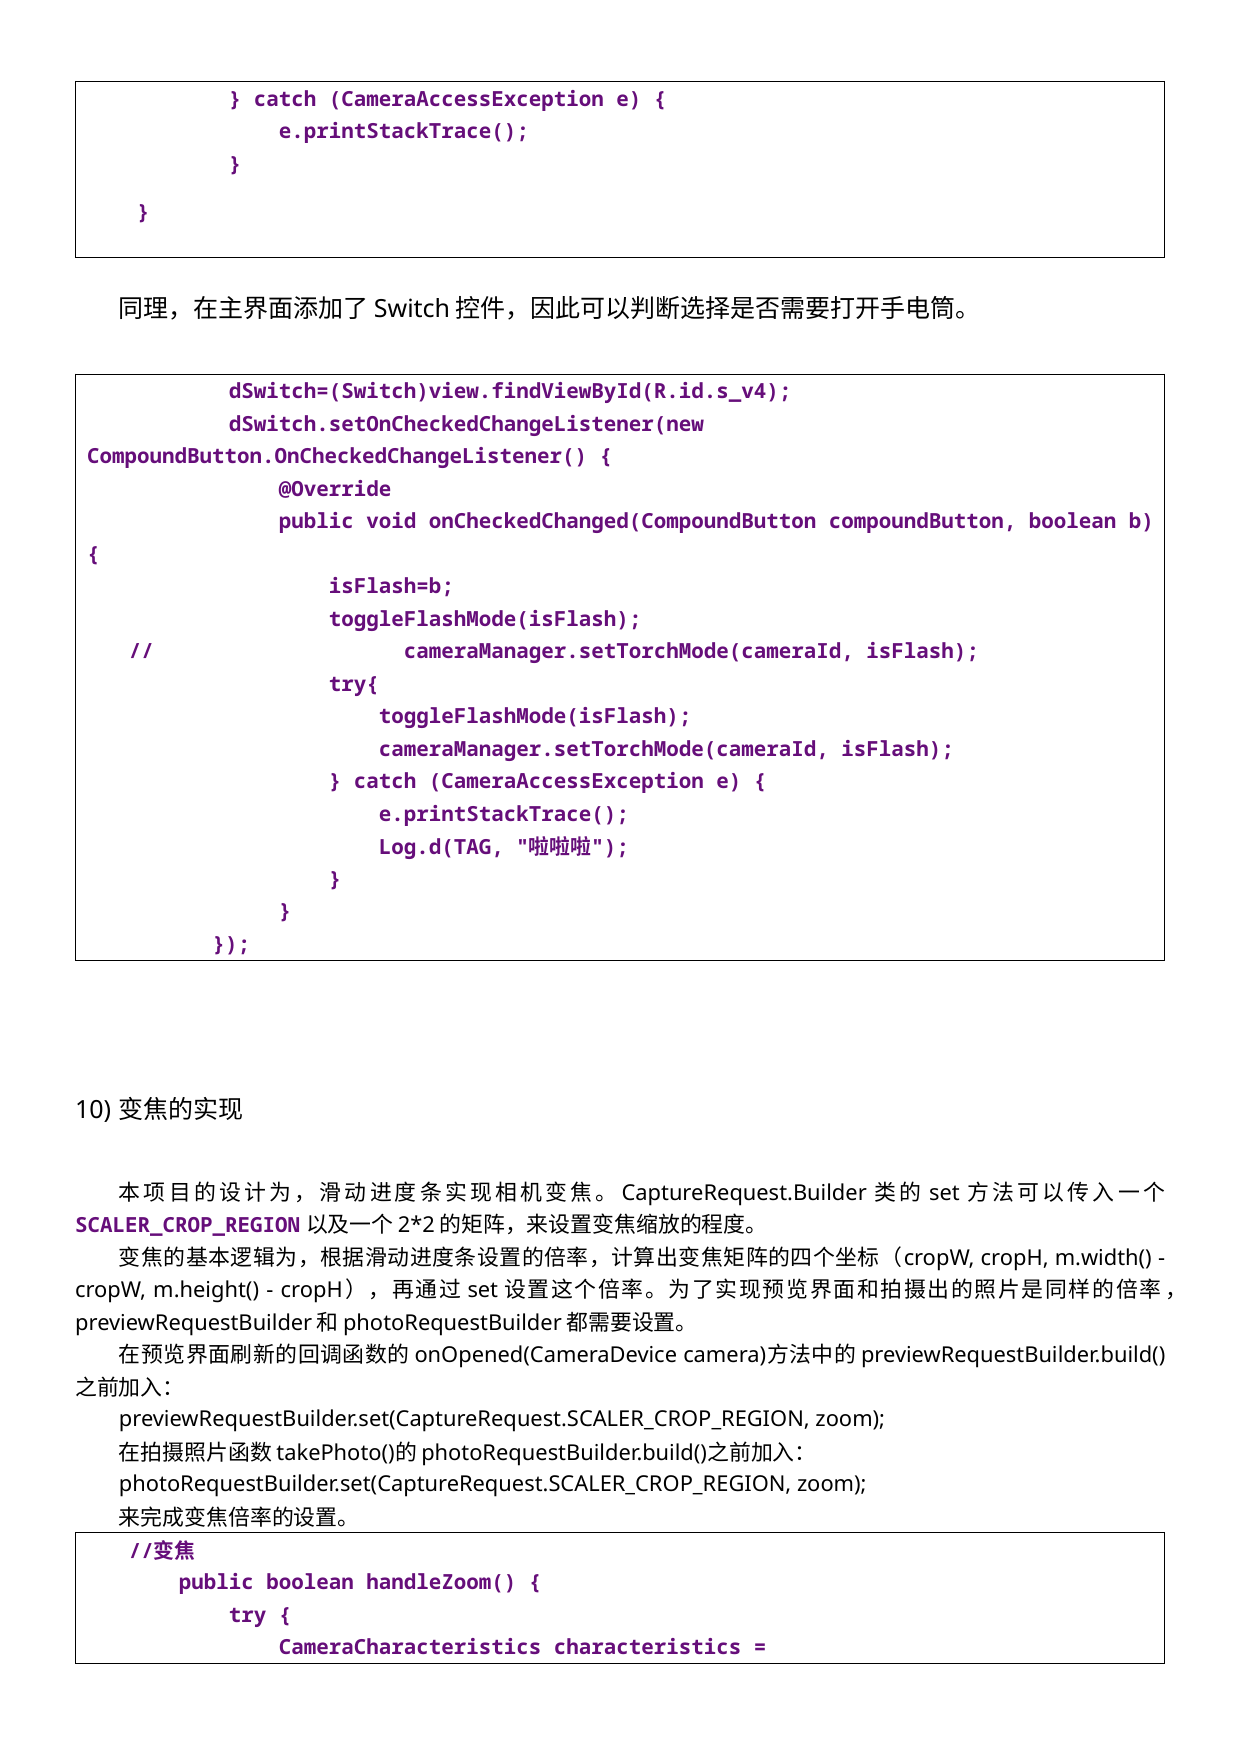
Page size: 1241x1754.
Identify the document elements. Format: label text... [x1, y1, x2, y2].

text 同理，在主界面添加了Switch控件，因此可以判断选择是否需要打开手电筒。 [75, 274, 1165, 339]
text 本项目的设计为，滑动进度条实现相机变焦。CaptureRequest.Builder类的set方法可以传入一个SCALER_CROP_REGION 以及一个2*2的矩阵，来设置变焦缩放的程度。 [75, 1174, 1165, 1239]
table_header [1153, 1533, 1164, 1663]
text 在拍摄照片函数takePhoto()的photoRequestBuilder.build()之前加入： [75, 1434, 1165, 1467]
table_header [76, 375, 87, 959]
text photoRequestBuilder.set(CaptureRequest.SCALER_CROP_REGION, zoom); [75, 1467, 1165, 1499]
text 在预览界面刷新的回调函数的onOpened(CameraDevice camera)方法中的previewRequestBuilder.build()之前加入： [75, 1337, 1165, 1402]
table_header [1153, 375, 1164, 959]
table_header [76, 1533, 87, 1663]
text 变焦的基本逻辑为，根据滑动进度条设置的倍率，计算出变焦矩阵的四个坐标（cropW, cropH, m.width() - cropW, m.height() - cropH），再通过set设置这个倍率。为了实现预览界面和拍摄出的照片是同样的倍率，previewRequestBuilder和photoRequestBuilder都需要设置。 [75, 1239, 1165, 1337]
list 变焦的实现 [75, 1075, 1165, 1140]
text previewRequestBuilder.set(CaptureRequest.SCALER_CROP_REGION, zoom); [75, 1402, 1165, 1434]
text 来完成变焦倍率的设置。 [75, 1499, 1165, 1532]
